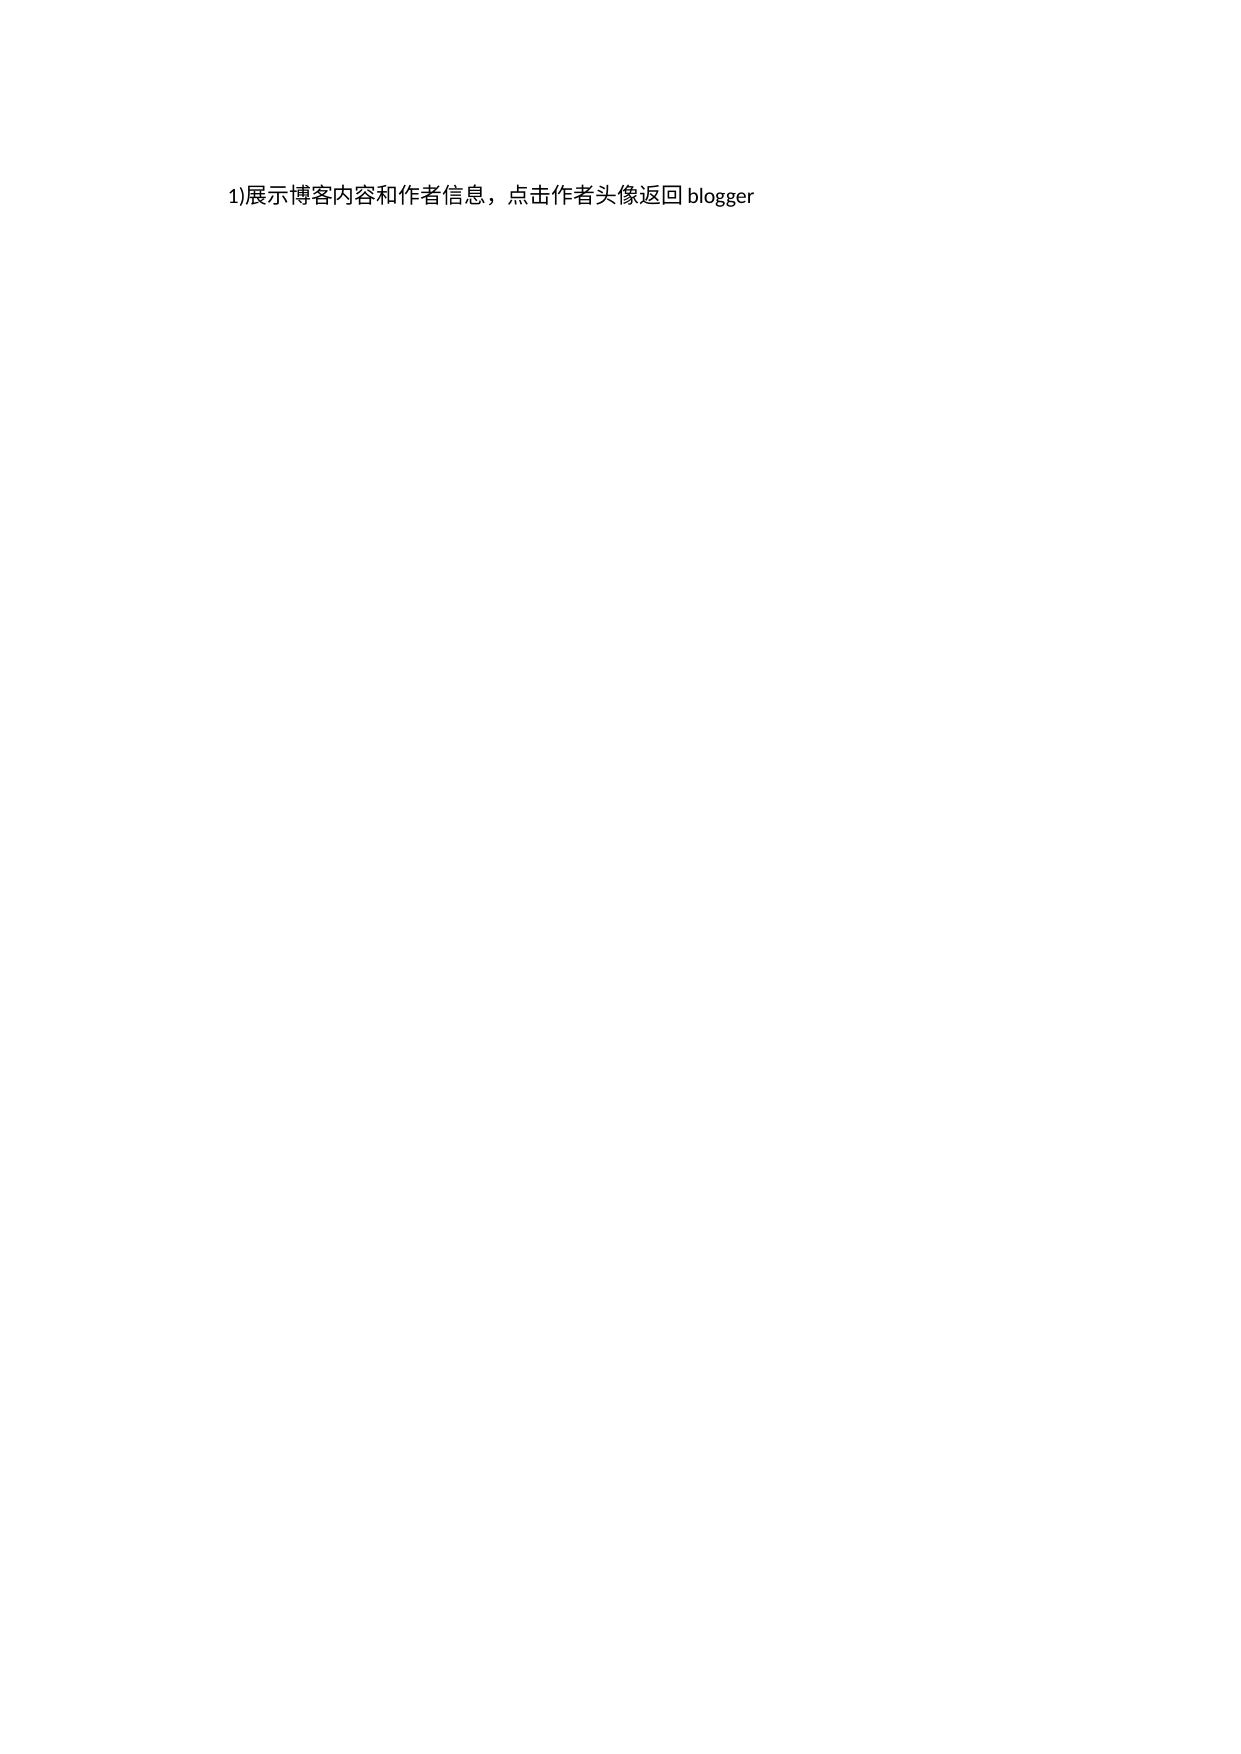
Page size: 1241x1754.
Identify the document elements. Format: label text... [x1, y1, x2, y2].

text 1)展示博客内容和作者信息，点击作者头像返回blogger [187, 172, 1053, 216]
